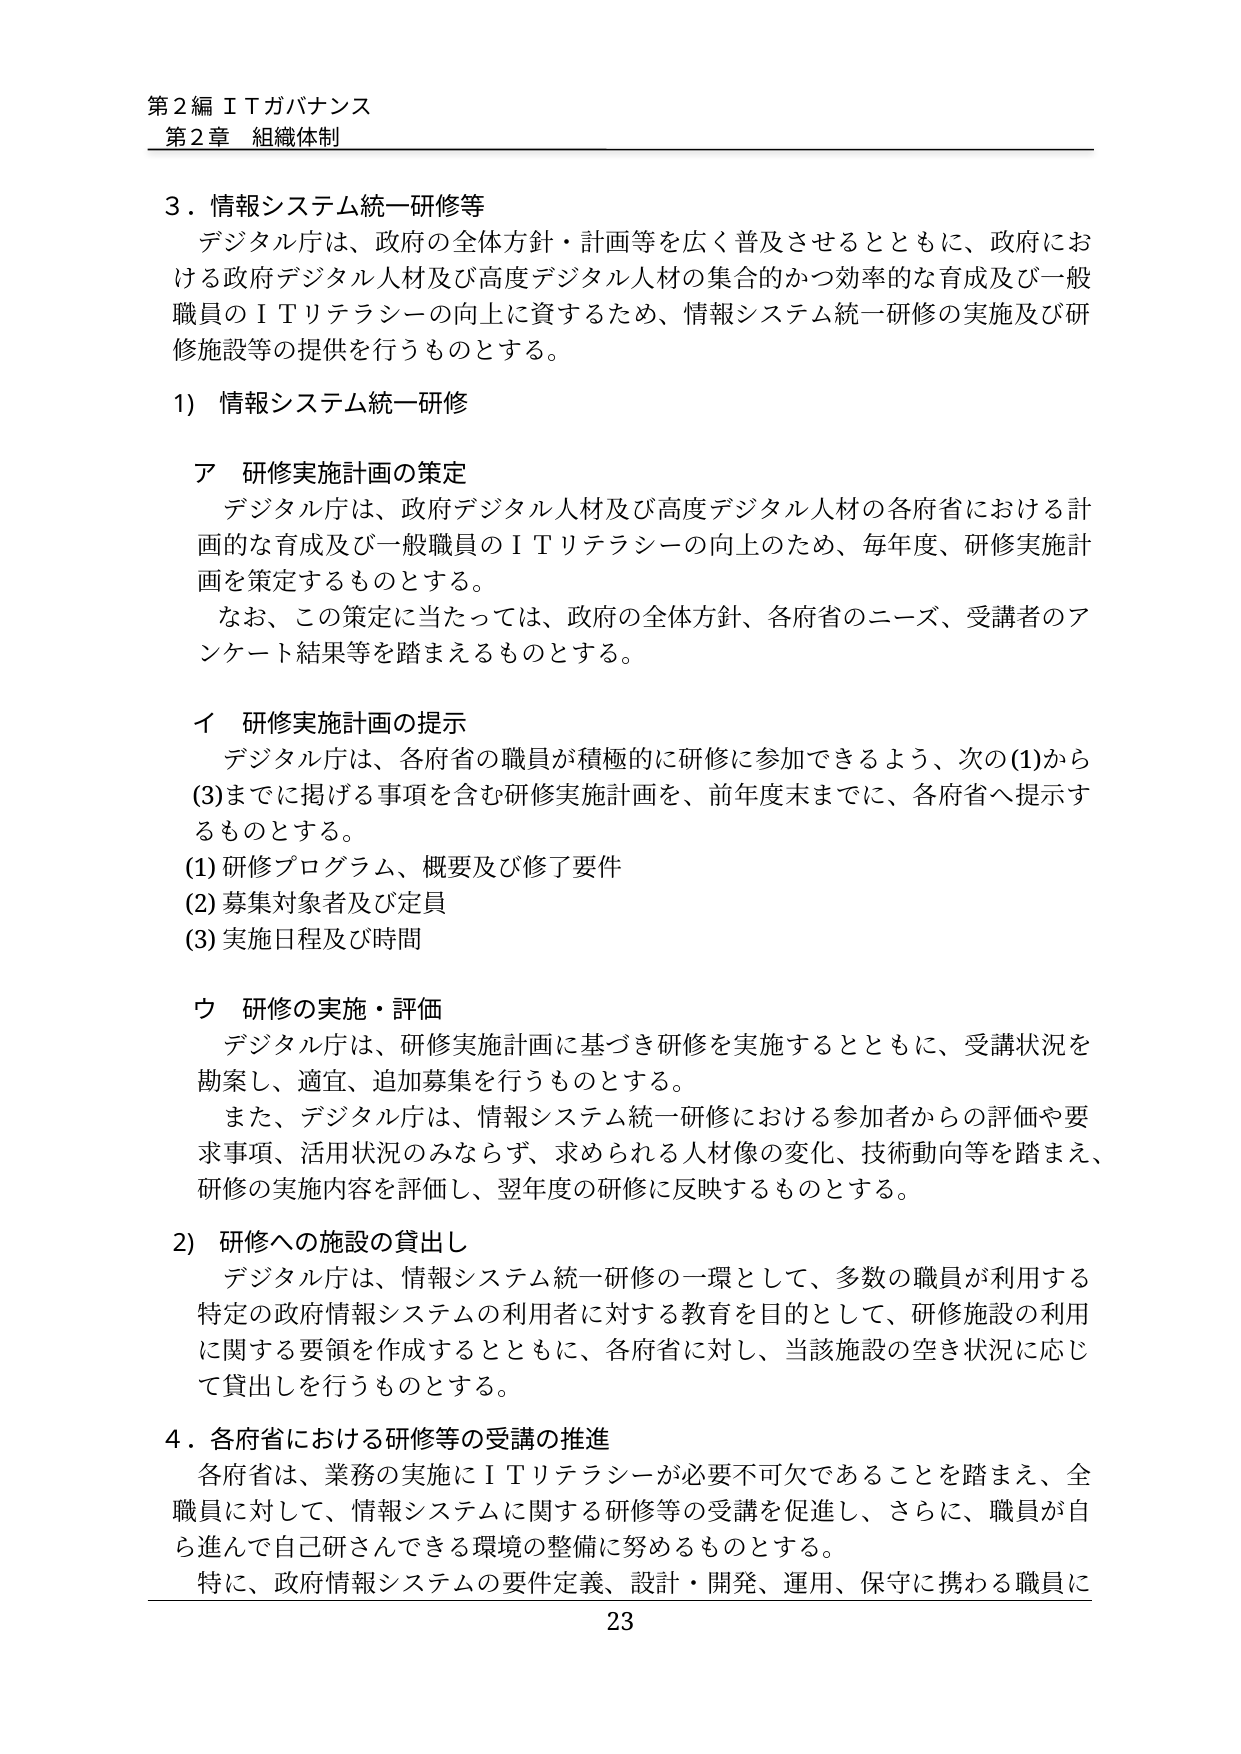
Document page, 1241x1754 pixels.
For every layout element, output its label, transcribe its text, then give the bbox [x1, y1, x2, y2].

text なお、この策定に当たっては、政府の全体方針、各府省のニーズ、受講者のアンケート結果等を踏まえるものとする。 [197, 597, 1092, 669]
text (2) 募集対象者及び定員 [185, 884, 1092, 920]
text (3) 実施日程及び時間 [185, 920, 1092, 956]
subtitle 研修実施計画の策定 [192, 453, 1092, 490]
text デジタル庁は、研修実施計画に基づき研修を実施するとともに、受講状況を勘案し、適宜、追加募集を行うものとする。 [197, 1026, 1092, 1098]
subtitle 研修への施設の貸出し [172, 1223, 1092, 1259]
text デジタル庁は、情報システム統一研修の一環として、多数の職員が利用する特定の政府情報システムの利用者に対する教育を目的として、研修施設の利用に関する要領を作成するとともに、各府省に対し、当該施設の空き状況に応じて貸出しを行うものとする。 [197, 1259, 1092, 1403]
text デジタル庁は、政府の全体方針・計画等を広く普及させるとともに、政府における政府デジタル人材及び高度デジタル人材の集合的かつ効率的な育成及び一般職員のＩＴリテラシーの向上に資するため、情報システム統一研修の実施及び研修施設等の提供を行うものとする。 [172, 222, 1092, 366]
text (1) 研修プログラム、概要及び修了要件 [185, 848, 1092, 884]
text また、デジタル庁は、情報システム統一研修における参加者からの評価や要求事項、活用状況のみならず、求められる人材像の変化、技術動向等を踏まえ、研修の実施内容を評価し、翌年度の研修に反映するものとする。 [197, 1098, 1092, 1206]
subtitle 情報システム統一研修 [172, 383, 1092, 419]
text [172, 1564, 1092, 1599]
text デジタル庁は、各府省の職員が積極的に研修に参加できるよう、次の(1)から(3)までに掲げる事項を含む研修実施計画を、前年度末までに、各府省へ提示するものとする。 [192, 739, 1092, 848]
subtitle 研修の実施・評価 [192, 990, 1092, 1026]
subtitle 情報システム統一研修等 [160, 186, 1092, 222]
text デジタル庁は、政府デジタル人材及び高度デジタル人材の各府省における計画的な育成及び一般職員のＩＴリテラシーの向上のため、毎年度、研修実施計画を策定するものとする。 [197, 490, 1092, 597]
subtitle 各府省における研修等の受講の推進 [160, 1419, 1092, 1456]
subtitle 研修実施計画の提示 [192, 703, 1092, 739]
text 各府省は、業務の実施にＩＴリテラシーが必要不可欠であることを踏まえ、全職員に対して、情報システムに関する研修等の受講を促進し、さらに、職員が自ら進んで自己研さんできる環境の整備に努めるものとする。 [172, 1456, 1092, 1564]
